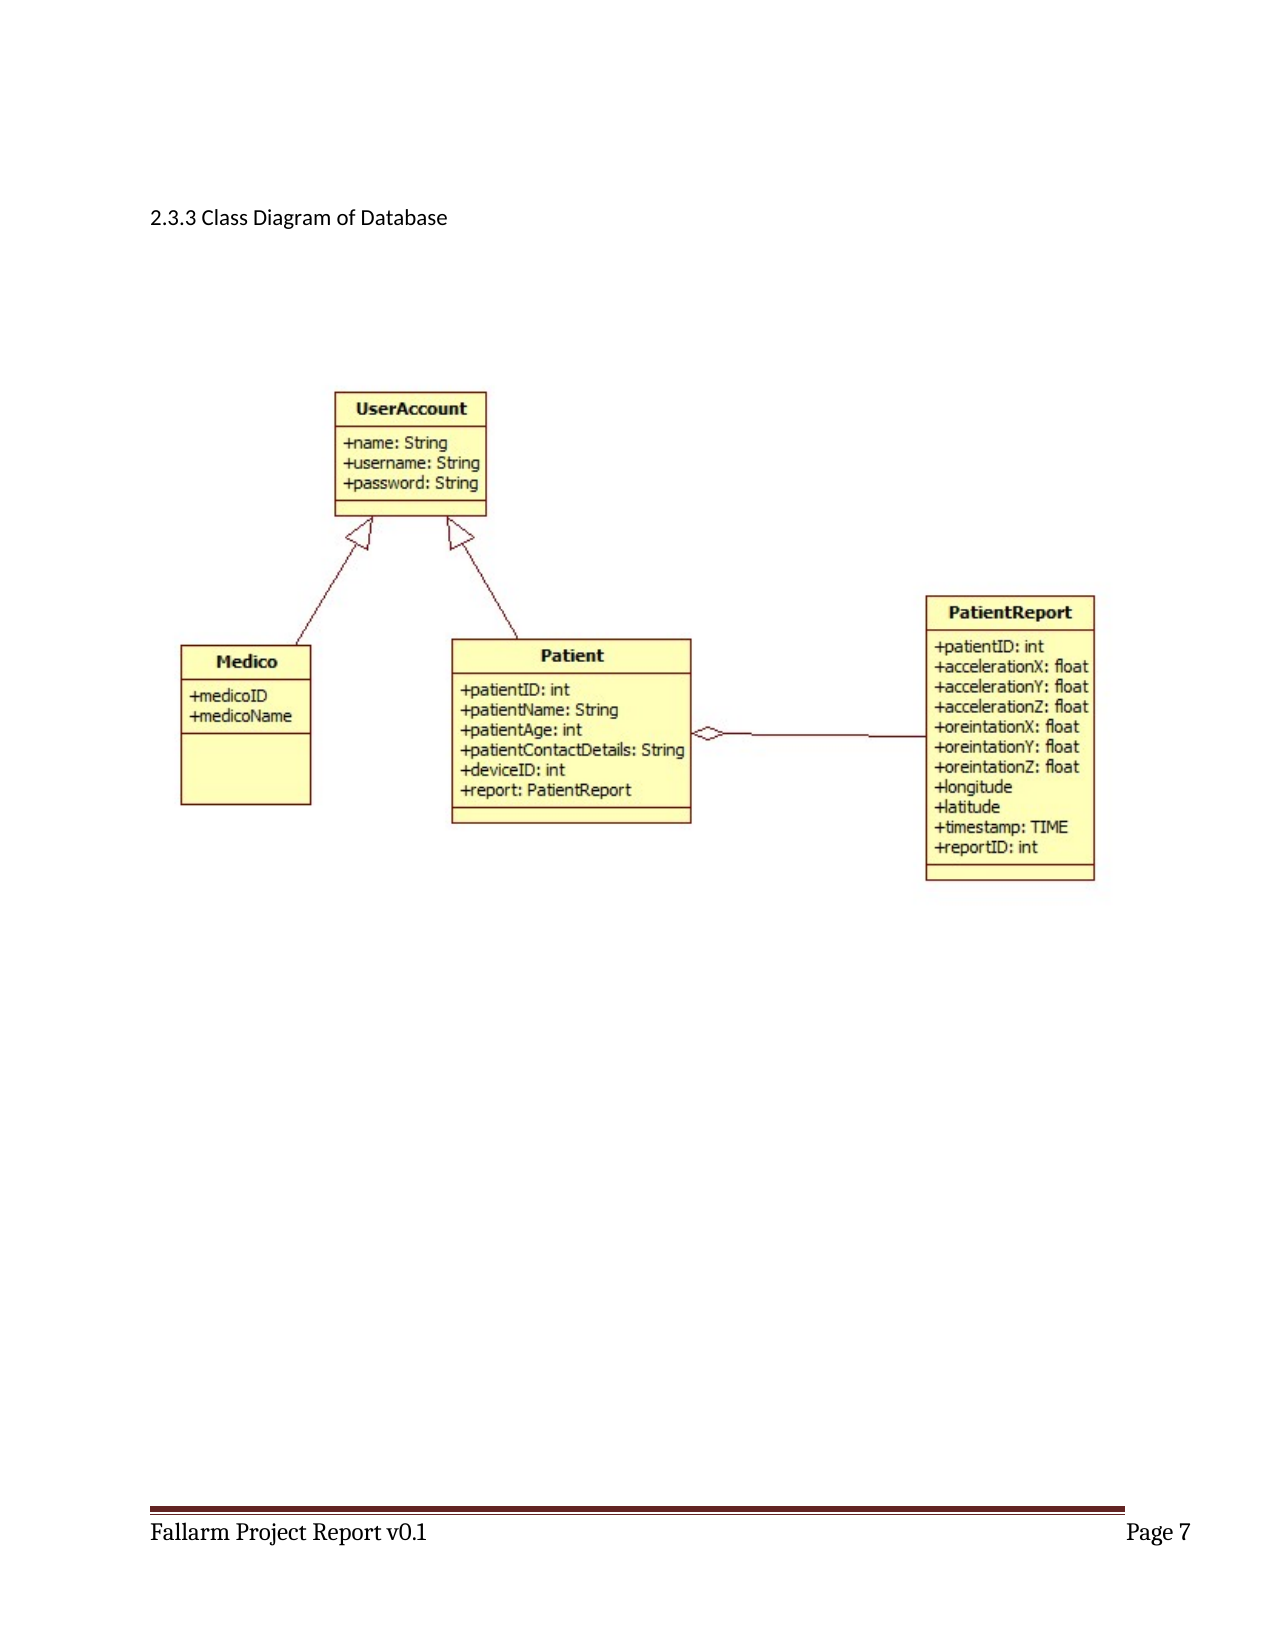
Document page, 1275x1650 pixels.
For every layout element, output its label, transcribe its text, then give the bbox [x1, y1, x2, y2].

picture [150, 362, 1125, 912]
text 2.3.3 Class Diagram of Database [150, 203, 1125, 231]
